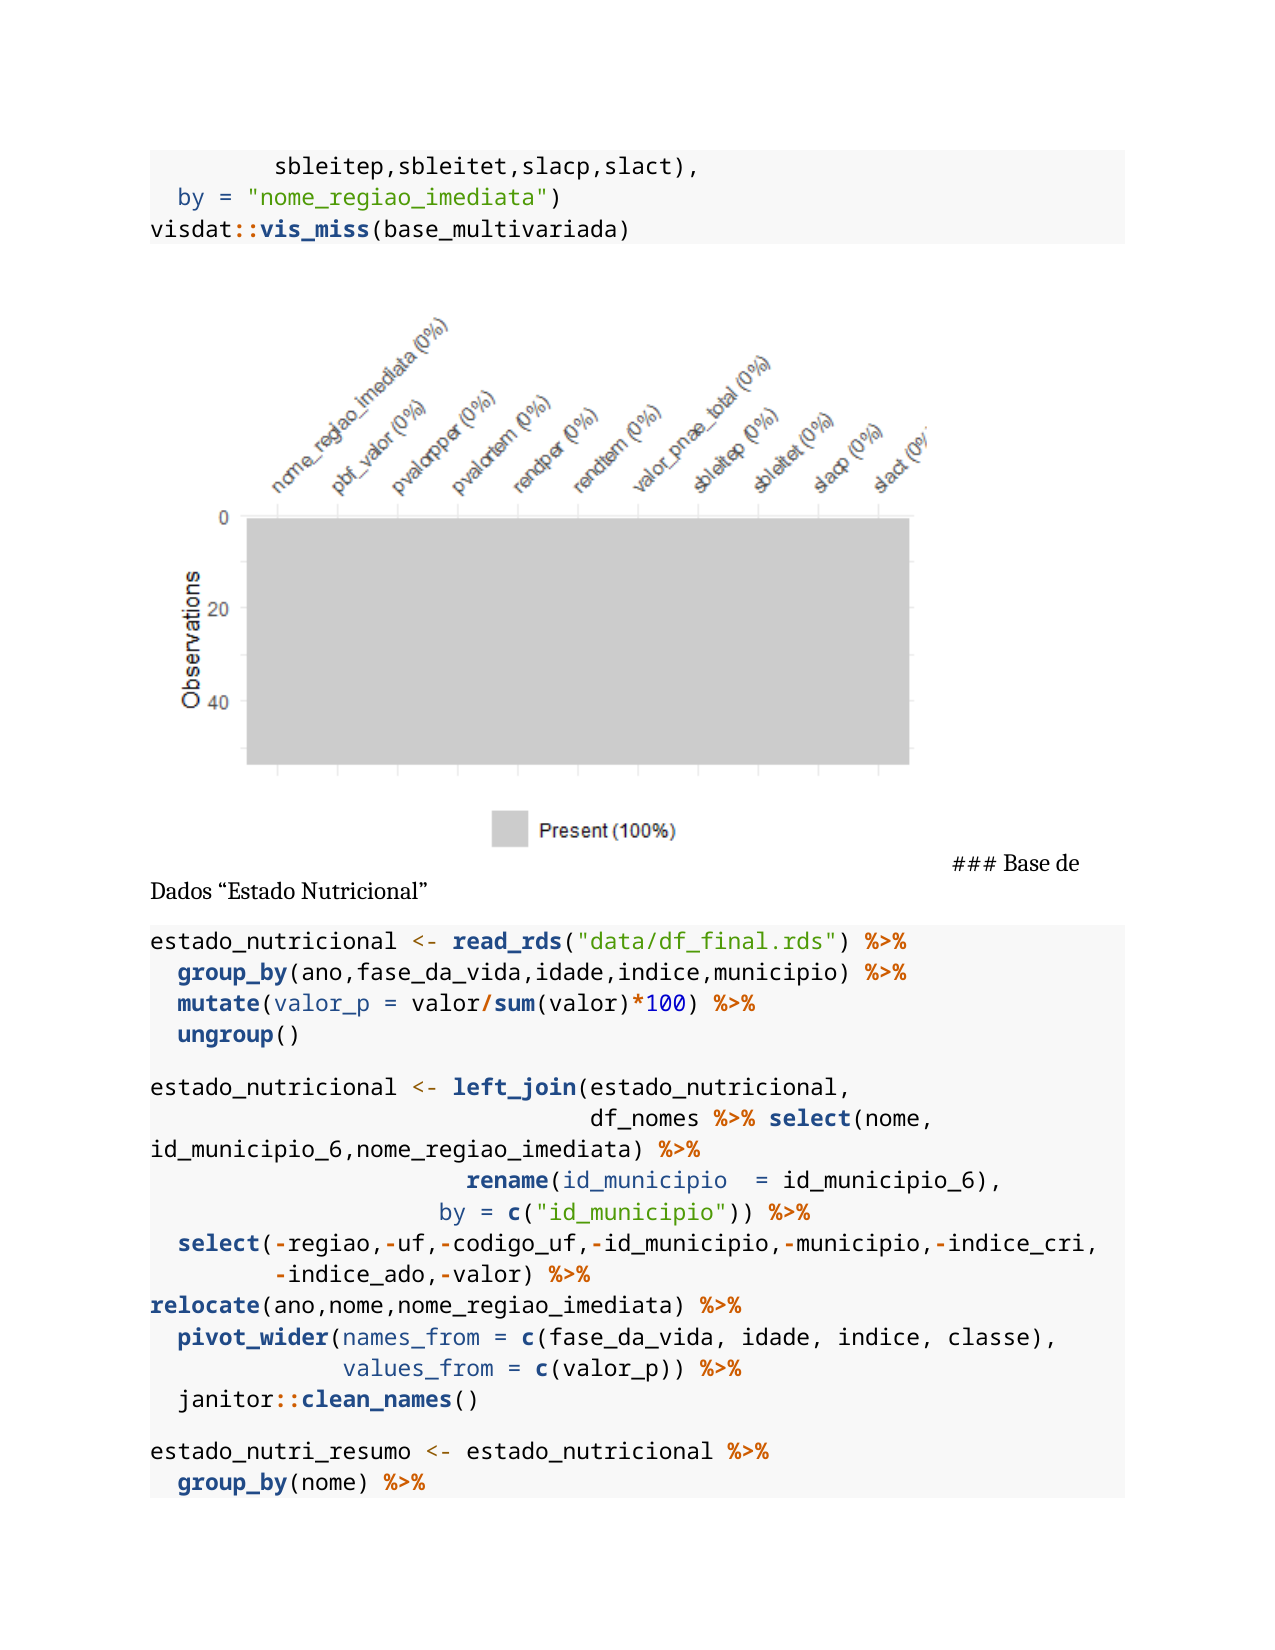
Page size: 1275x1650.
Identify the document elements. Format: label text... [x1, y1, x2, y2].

text estado_nutricional <- read_rds("data/df_final.rds") %>% group_by(ano,fase_da_vida,idade,indice,municipio) %>% mutate(valor_p = valor/sum(valor)*100) %>% ungroup() [150, 925, 1125, 1050]
picture [168, 264, 927, 871]
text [150, 150, 1125, 244]
text estado_nutricional <- left_join(estado_nutricional, df_nomes %>% select(nome, id_municipio_6,nome_regiao_imediata) %>% rename(id_municipio = id_municipio_6), by = c("id_municipio")) %>% select(-regiao,-uf,-codigo_uf,-id_municipio,-municipio,-indice_cri, -indice_ado,-valor) %>% relocate(ano,nome,nome_regiao_imediata) %>% pivot_wider(names_from = c(fase_da_vida, idade, indice, classe), values_from = c(valor_p)) %>% janitor::clean_names() [480, 1071, 1125, 1414]
